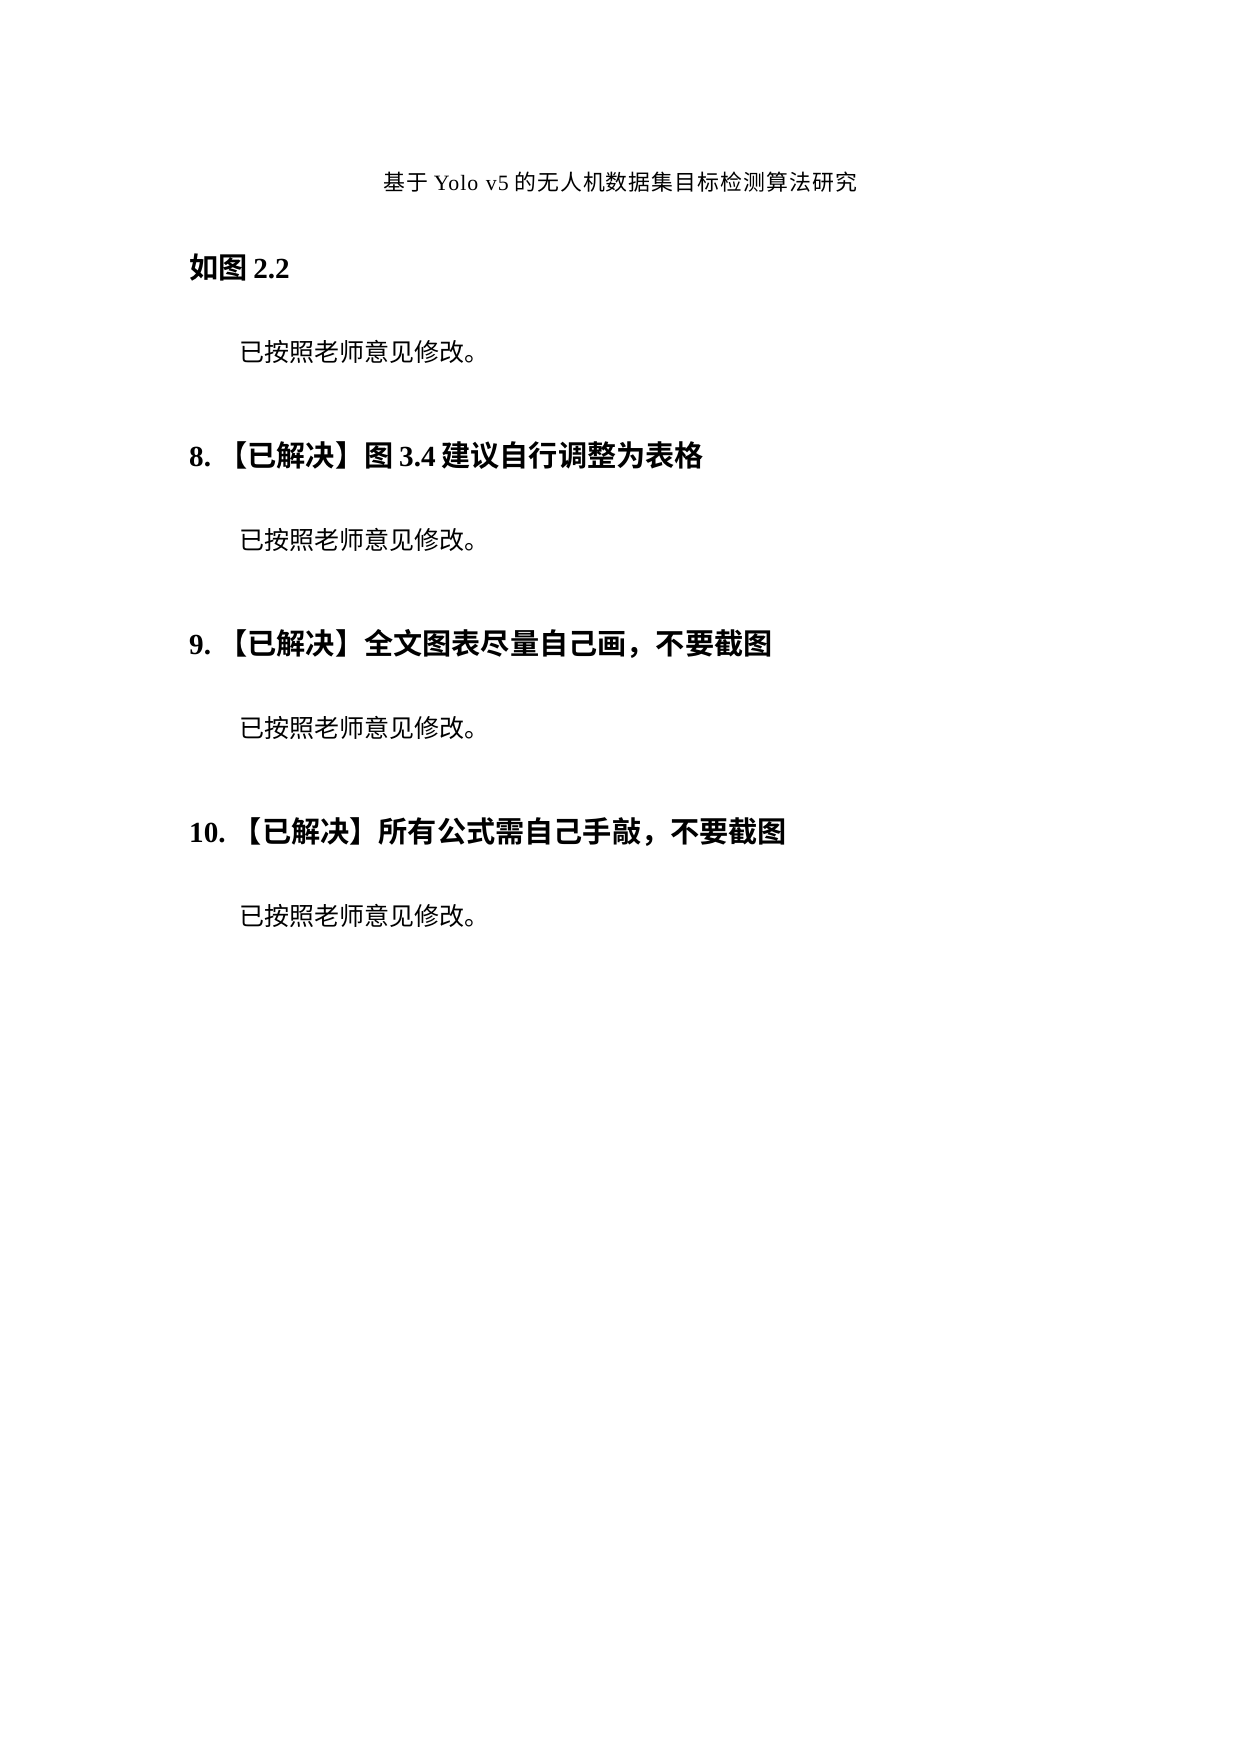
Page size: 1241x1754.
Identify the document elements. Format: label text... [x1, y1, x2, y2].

subtitle 【已解决】全文图表尽量自己画，不要截图 [189, 608, 1051, 676]
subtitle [189, 232, 1051, 300]
text 已按照老师意见修改。 [189, 504, 1051, 572]
subtitle 【已解决】所有公式需自己手敲，不要截图 [189, 796, 1051, 863]
text 已按照老师意见修改。 [189, 692, 1051, 760]
subtitle 【已解决】图3.4建议自行调整为表格 [189, 420, 1051, 488]
text 已按照老师意见修改。 [189, 880, 1051, 948]
text 已按照老师意见修改。 [189, 317, 1051, 384]
